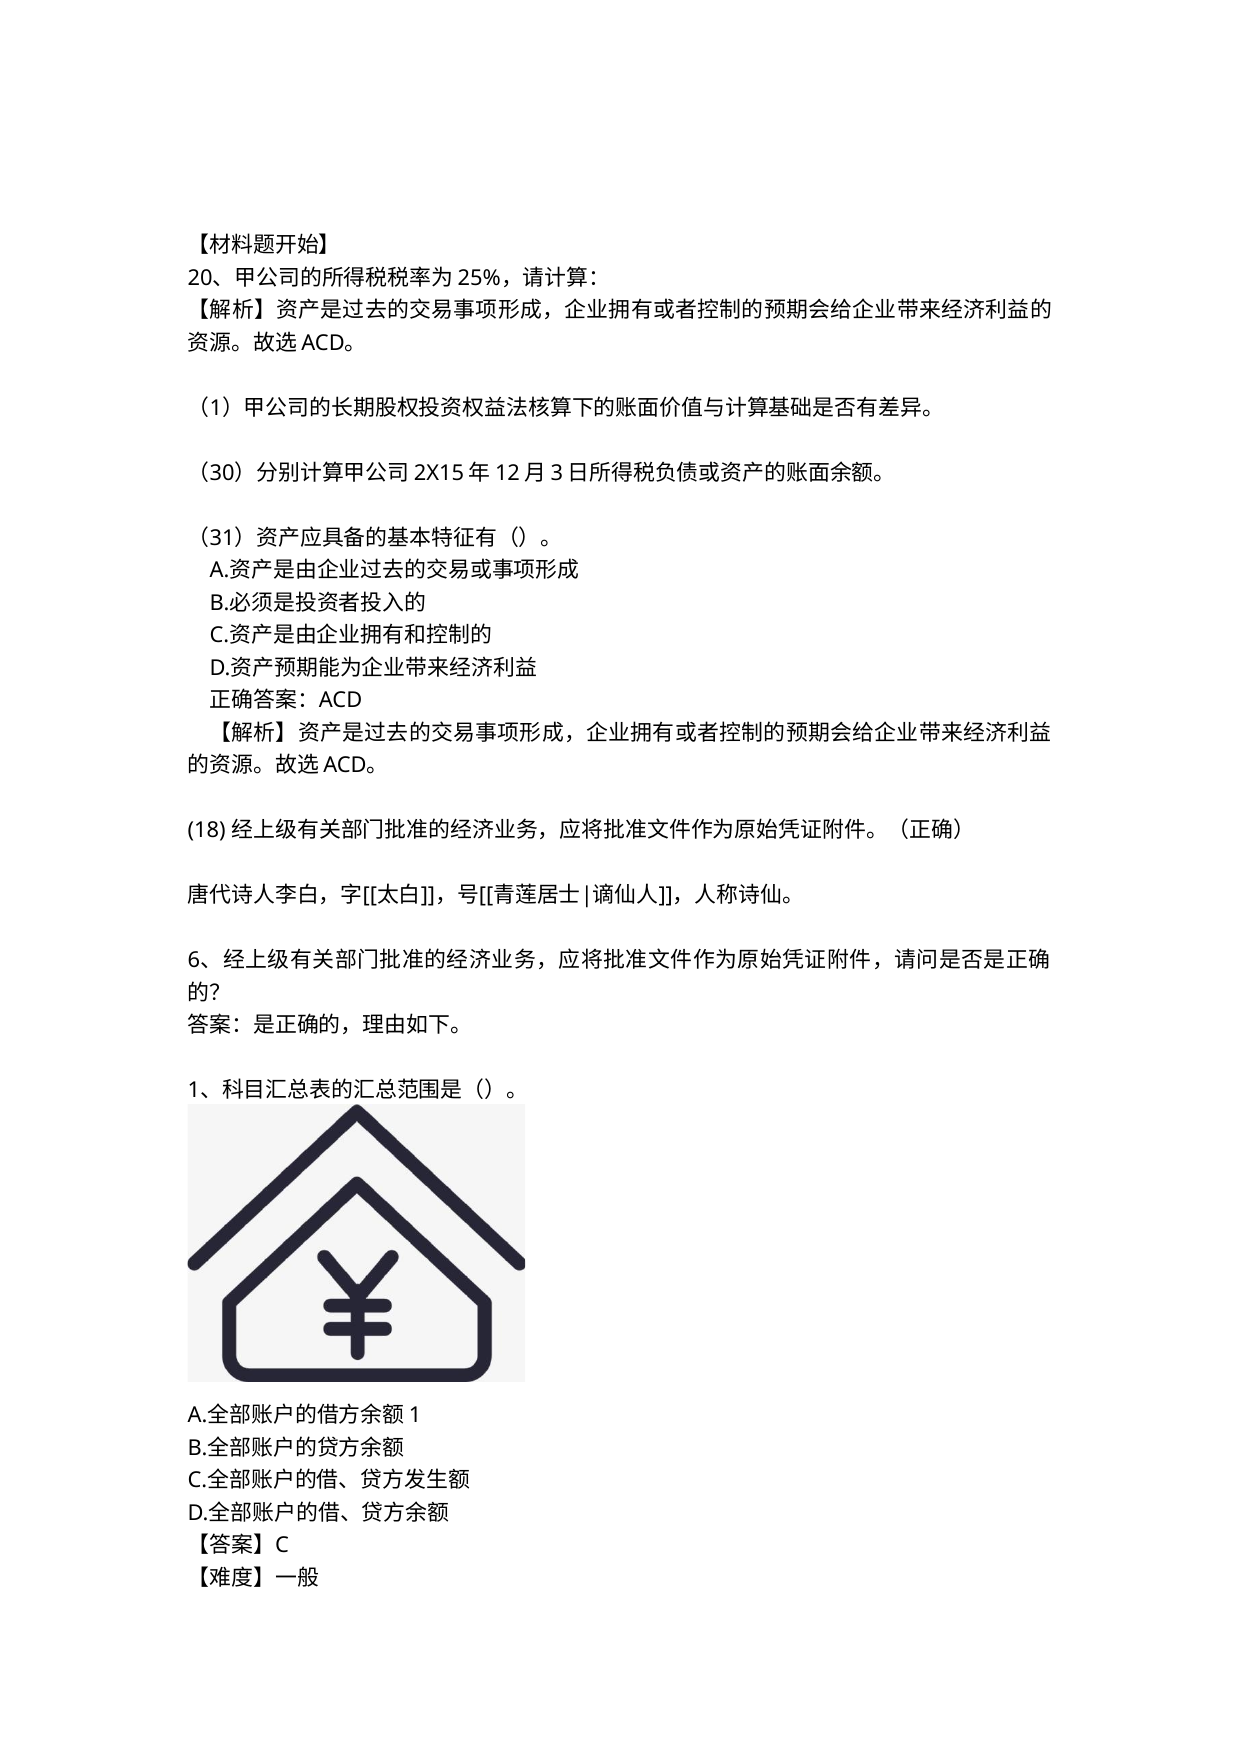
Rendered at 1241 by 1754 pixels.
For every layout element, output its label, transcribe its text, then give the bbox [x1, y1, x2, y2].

list C.资产是由企业拥有和控制的 [187, 617, 1053, 649]
text C.全部账户的借、贷方发生额 [187, 1462, 1053, 1494]
text （1）甲公司的长期股权投资权益法核算下的账面价值与计算基础是否有差异。 [187, 389, 1053, 422]
picture [187, 1104, 525, 1382]
text 答案：是正确的，理由如下。 [187, 1007, 1053, 1039]
text D.全部账户的借、贷方余额 [187, 1494, 1053, 1527]
list B.必须是投资者投入的 [187, 584, 1053, 617]
text A.全部账户的借方余额1 [187, 1397, 1053, 1429]
list A.资产是由企业过去的交易或事项形成 [187, 552, 1053, 584]
text 1、科目汇总表的汇总范围是（）。 [187, 1072, 1053, 1104]
text 【难度】一般 [187, 1559, 1053, 1592]
list 甲公司的所得税税率为25%，请计算： [187, 259, 1053, 292]
text 【材料题开始】 [187, 227, 1053, 259]
text 【解析】资产是过去的交易事项形成，企业拥有或者控制的预期会给企业带来经济利益的资源。故选ACD。 [187, 292, 1053, 357]
list 正确答案：ACD [187, 682, 1053, 714]
text 6、经上级有关部门批准的经济业务，应将批准文件作为原始凭证附件，请问是否是正确的？ [187, 942, 1053, 1007]
list 经上级有关部门批准的经济业务，应将批准文件作为原始凭证附件。（正确） [187, 812, 1053, 844]
list D.资产预期能为企业带来经济利益 [187, 649, 1053, 682]
text 【答案】C [187, 1527, 1053, 1559]
list 资产应具备的基本特征有（）。 [187, 519, 1053, 552]
list 分别计算甲公司2X15年12月3日所得税负债或资产的账面余额。 [187, 454, 1053, 487]
text B.全部账户的贷方余额 [187, 1429, 1053, 1462]
text 唐代诗人李白，字[[太白]]，号[[青莲居士|谪仙人]]，人称诗仙。 [187, 877, 1053, 909]
list 【解析】资产是过去的交易事项形成，企业拥有或者控制的预期会给企业带来经济利益的资源。故选ACD。 [187, 714, 1053, 779]
